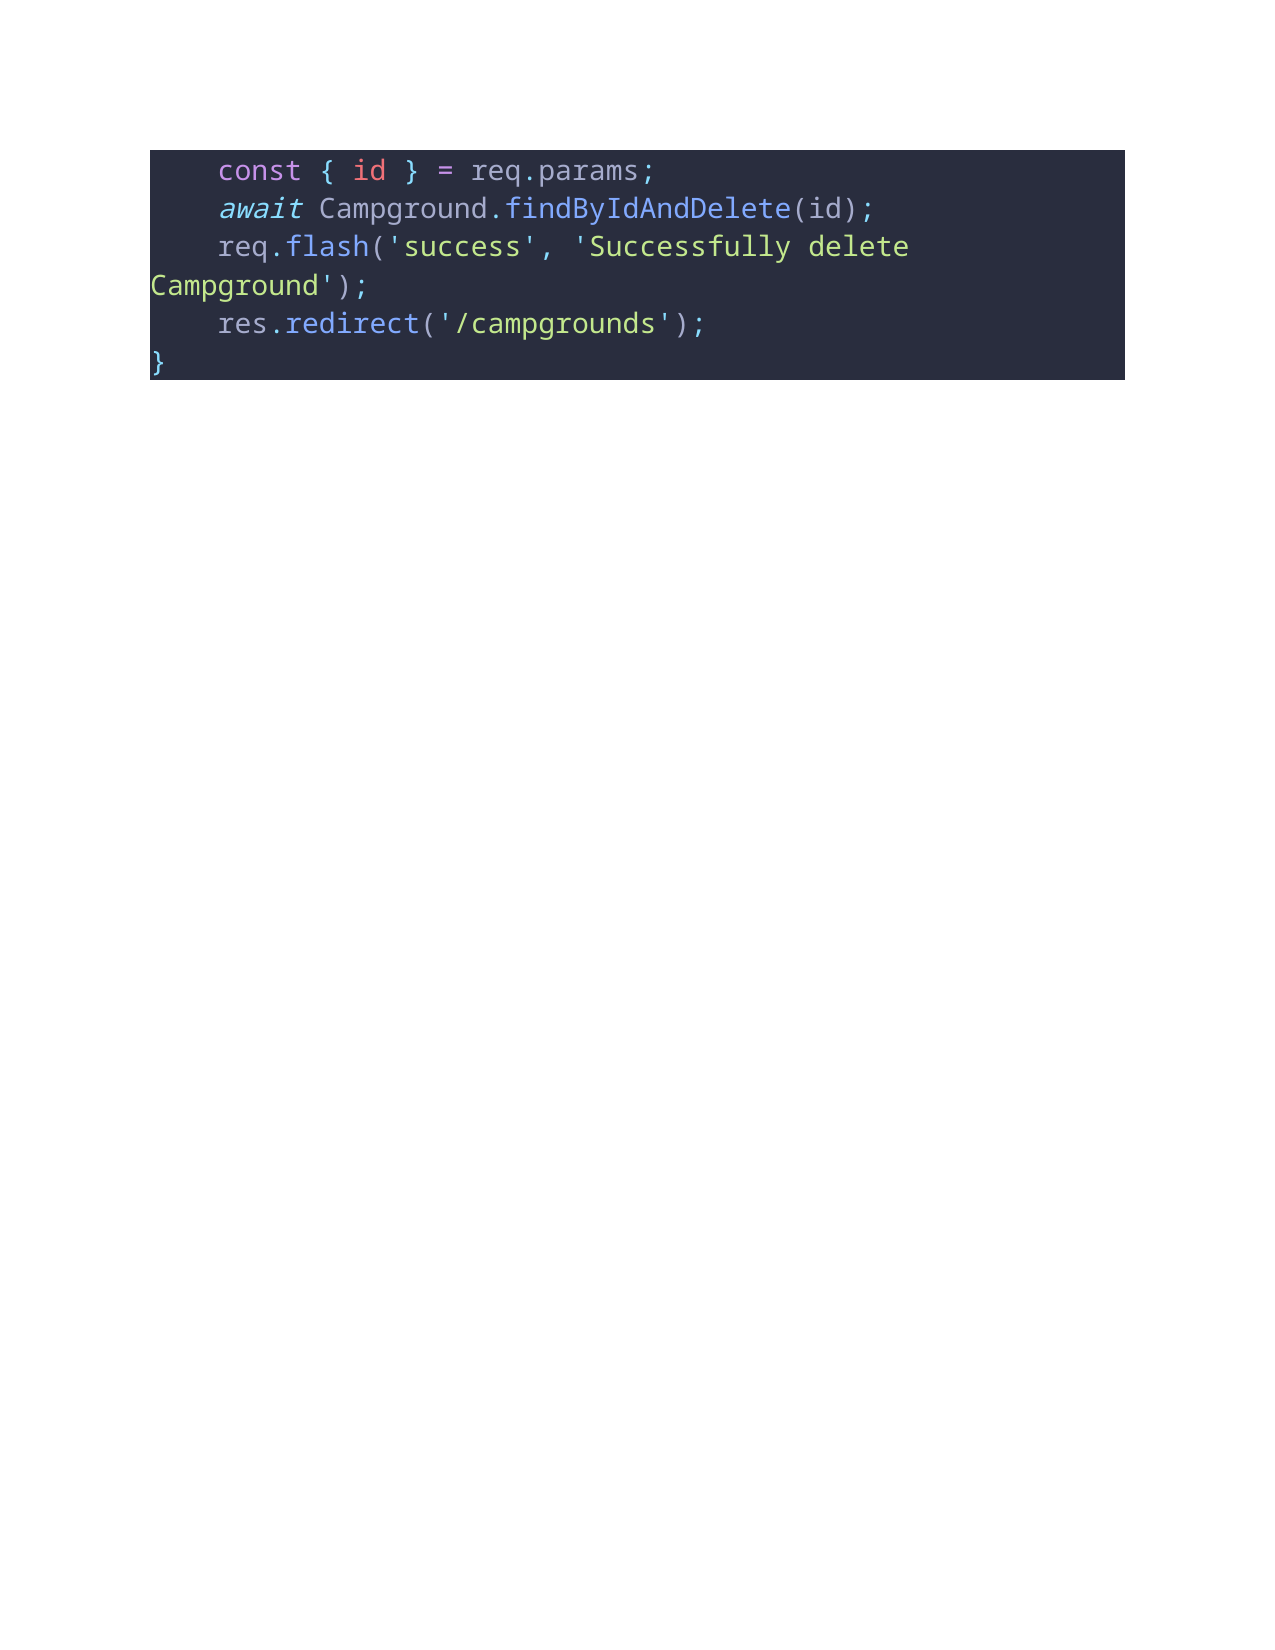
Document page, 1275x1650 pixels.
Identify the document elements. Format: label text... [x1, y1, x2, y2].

text req.flash('success', 'Successfully delete Campground'); [150, 227, 1125, 303]
text } [150, 342, 1125, 380]
text res.redirect('/campgrounds'); [150, 303, 1125, 342]
text const { id } = req.params; [150, 150, 1125, 188]
text await Campground.findByIdAndDelete(id); [150, 188, 1125, 227]
